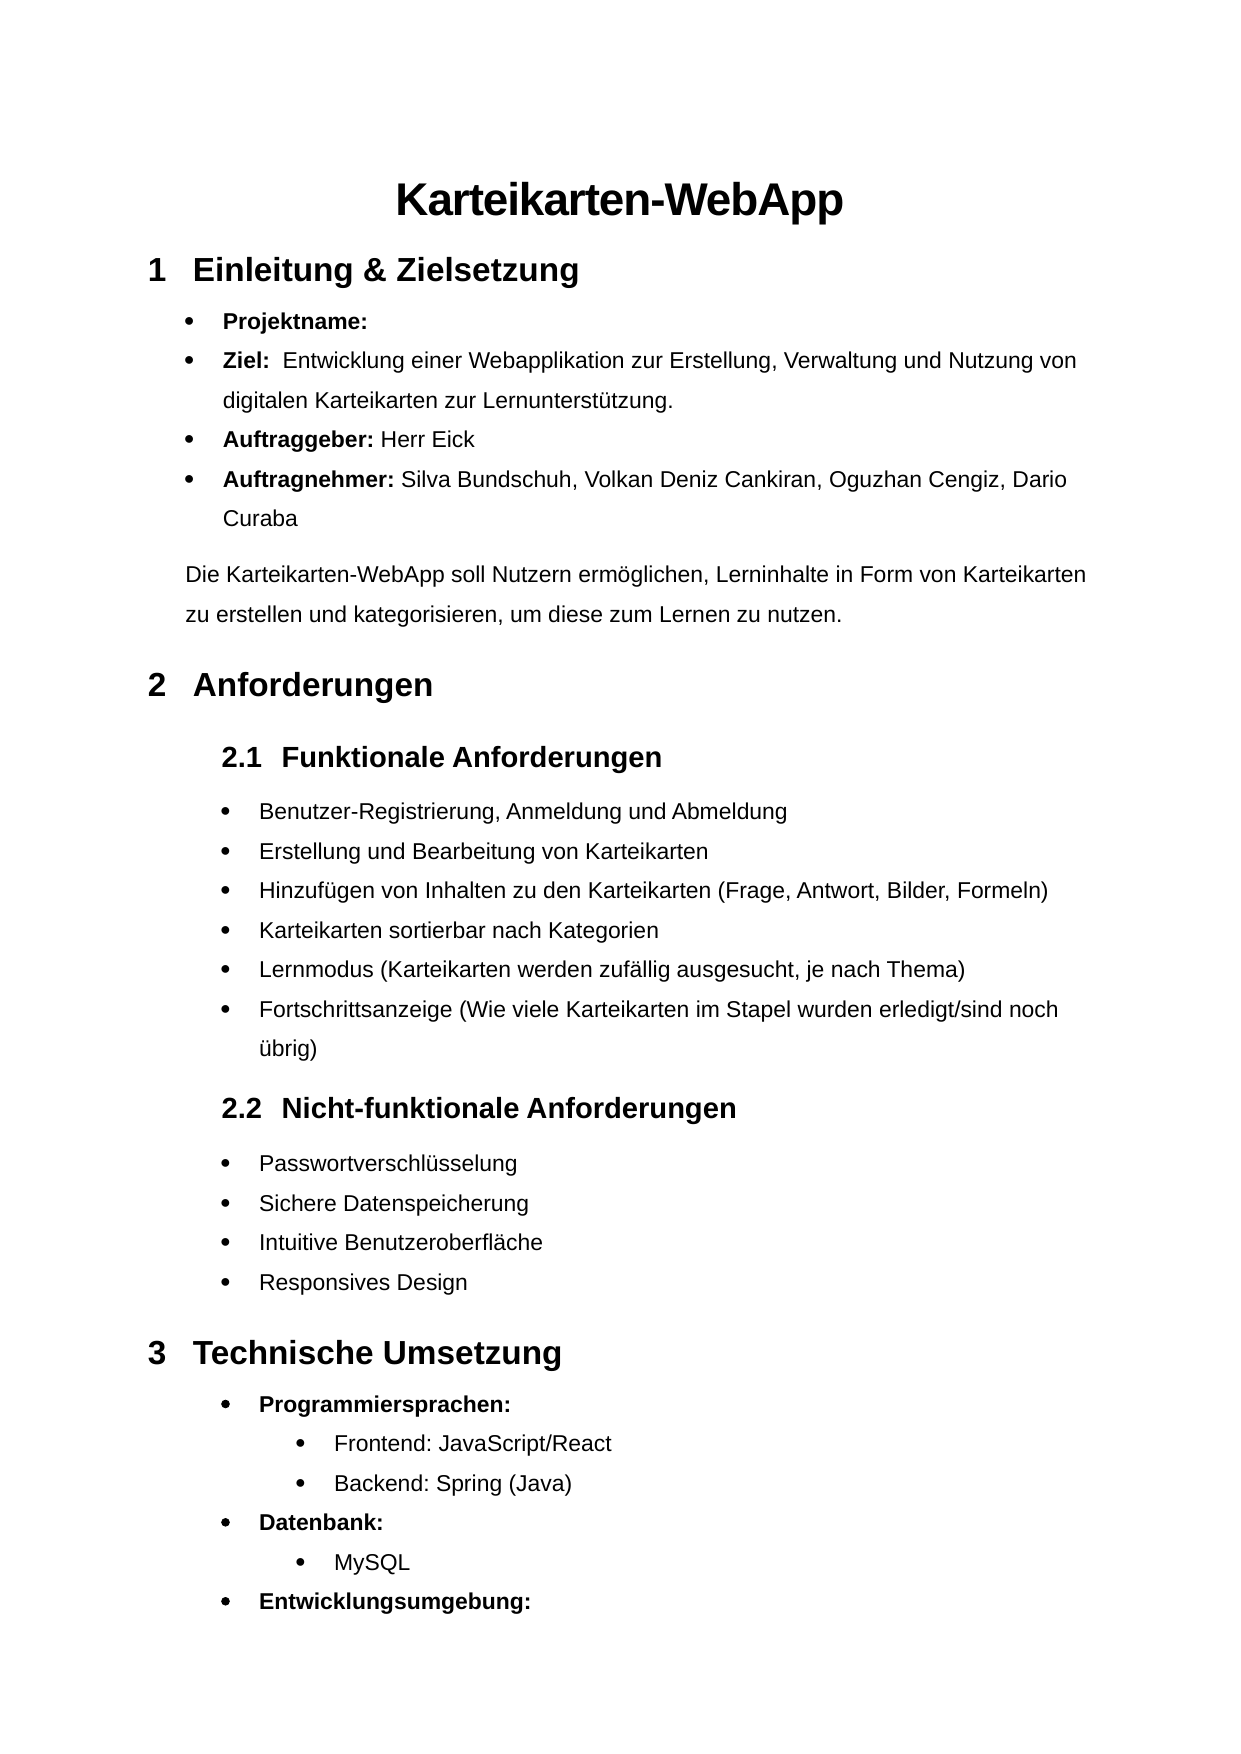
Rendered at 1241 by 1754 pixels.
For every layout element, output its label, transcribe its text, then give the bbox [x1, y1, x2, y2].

list Frontend: JavaScript/React [296, 1430, 1093, 1456]
list Benutzer-Registrierung, Anmeldung und Abmeldung [221, 798, 1093, 825]
list Ziel: Entwicklung einer Webapplikation zur Erstellung, Verwaltung und Nutzung von digitalen Karteikarten zur Lernunterstützung. [185, 347, 1093, 413]
list Passwortverschlüsselung [221, 1150, 1093, 1176]
list Datenbank: [221, 1509, 1093, 1535]
list Backend: Spring (Java) [296, 1469, 1093, 1496]
list Projektname: [185, 308, 1093, 334]
text Die Karteikarten-WebApp soll Nutzern ermöglichen, Lerninhalte in Form von Karteikarten zu erstellen und kategorisieren, um diese zum Lernen zu nutzen. [185, 561, 1093, 627]
list Fortschrittsanzeige (Wie viele Karteikarten im Stapel wurden erledigt/sind noch übrig) [221, 996, 1093, 1062]
list Erstellung und Bearbeitung von Karteikarten [221, 838, 1093, 864]
list Lernmodus (Karteikarten werden zufällig ausgesucht, je nach Thema) [221, 956, 1093, 983]
subtitle Anforderungen [148, 665, 1093, 704]
list Entwicklungsumgebung: [221, 1588, 1093, 1614]
list Programmiersprachen: [221, 1391, 1093, 1417]
subtitle Funktionale Anforderungen [221, 740, 1093, 773]
text Karteikarten-WebApp [148, 173, 1093, 225]
list Sichere Datenspeicherung [221, 1189, 1093, 1216]
subtitle Nicht-funktionale Anforderungen [221, 1091, 1093, 1125]
list Intuitive Benutzeroberfläche [221, 1229, 1093, 1255]
list Auftraggeber: Herr Eick [185, 426, 1093, 453]
list Responsives Design [221, 1268, 1093, 1295]
list Auftragnehmer: Silva Bundschuh, Volkan Deniz Cankiran, Oguzhan Cengiz, Dario Curaba [185, 466, 1093, 532]
list Hinzufügen von Inhalten zu den Karteikarten (Frage, Antwort, Bilder, Formeln) [221, 877, 1093, 904]
list MySQL [296, 1548, 1093, 1575]
list Karteikarten sortierbar nach Kategorien [221, 917, 1093, 943]
subtitle Einleitung & Zielsetzung [148, 250, 1093, 289]
subtitle Technische Umsetzung [148, 1333, 1093, 1371]
